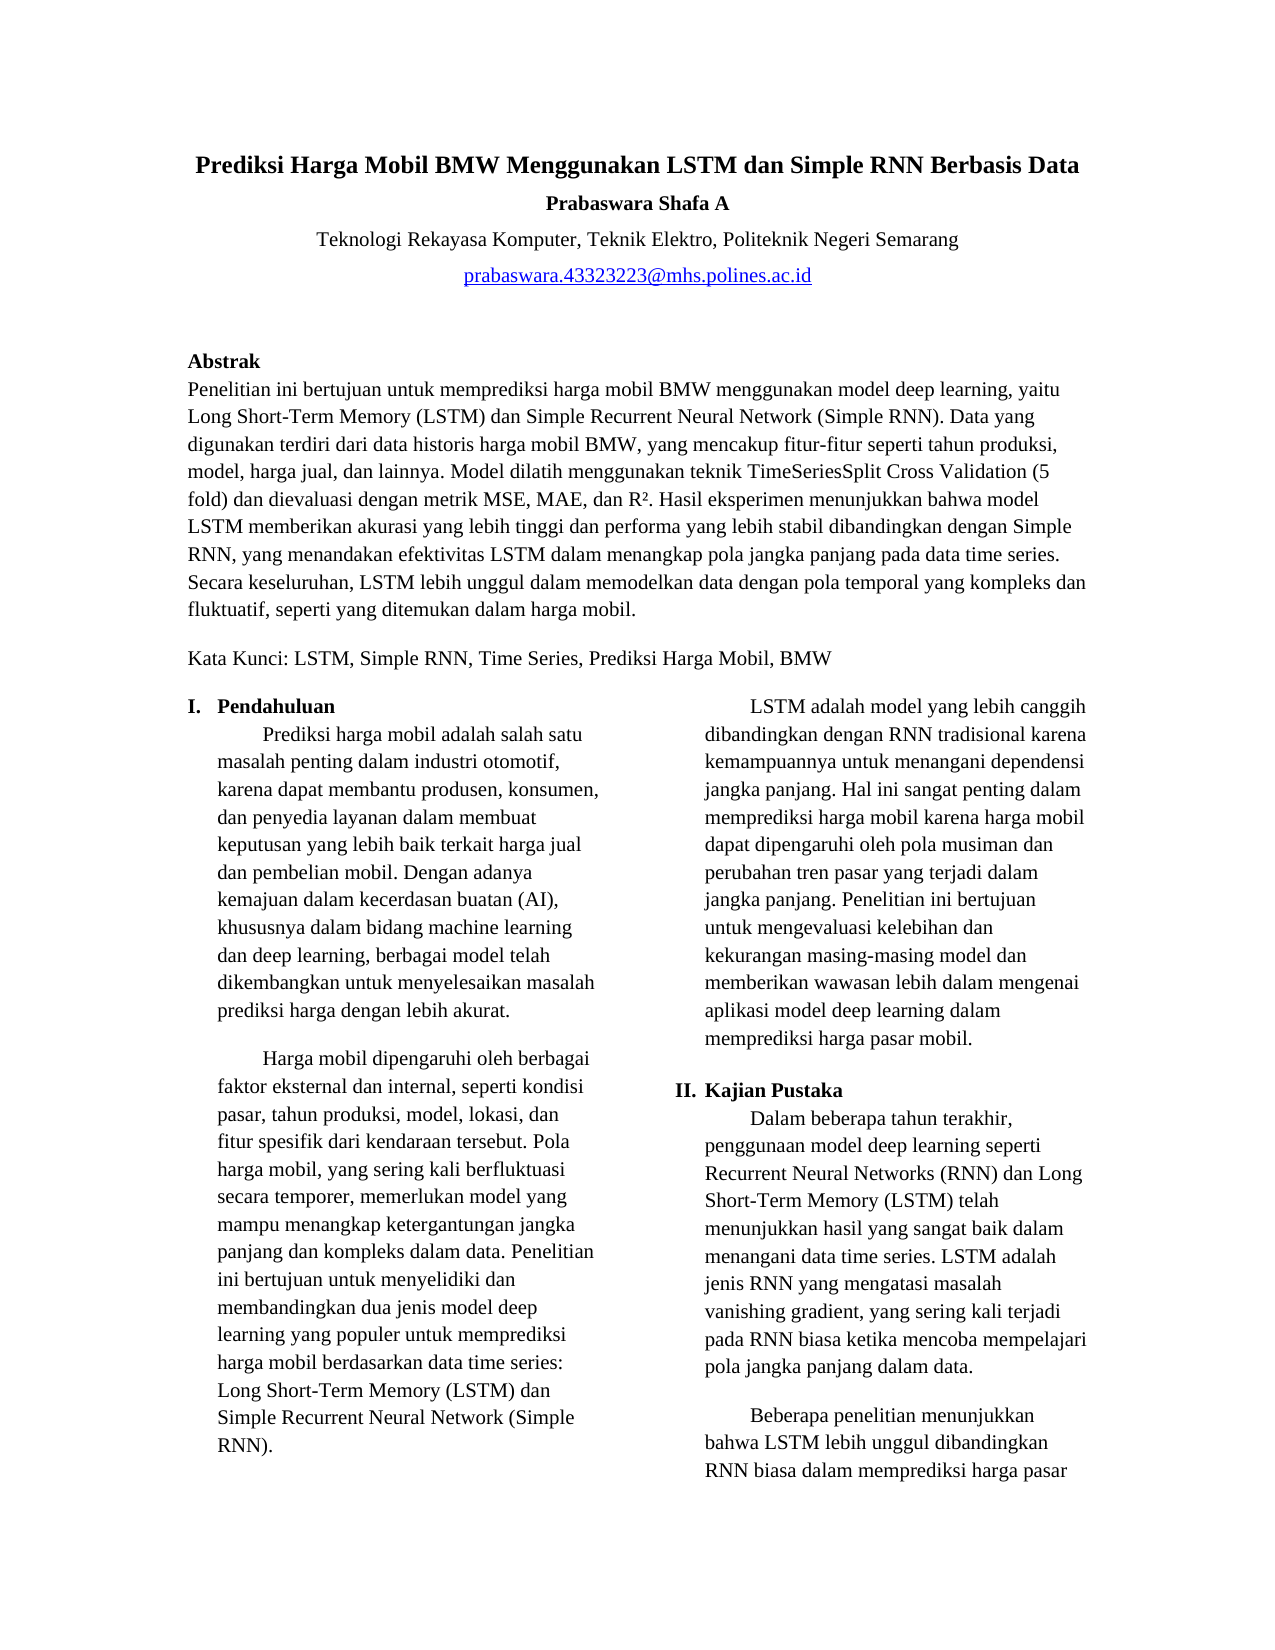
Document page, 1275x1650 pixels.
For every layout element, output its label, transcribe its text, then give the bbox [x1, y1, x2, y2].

text Teknologi Rekayasa Komputer, Teknik Elektro, Politeknik Negeri Semarang [187, 227, 1087, 251]
text Dalam beberapa tahun terakhir, penggunaan model deep learning seperti Recurrent Neural Networks (RNN) dan Long Short-Term Memory (LSTM) telah menunjukkan hasil yang sangat baik dalam menangani data time series. LSTM adalah jenis RNN yang mengatasi masalah vanishing gradient, yang sering kali terjadi pada RNN biasa ketika mencoba mempelajari pola jangka panjang dalam data. [704, 1106, 1087, 1378]
text Harga mobil dipengaruhi oleh berbagai faktor eksternal dan internal, seperti kondisi pasar, tahun produksi, model, lokasi, dan fitur spesifik dari kendaraan tersebut. Pola harga mobil, yang sering kali berfluktuasi secara temporer, memerlukan model yang mampu menangkap ketergantungan jangka panjang dan kompleks dalam data. Penelitian ini bertujuan untuk menyelidiki dan membandingkan dua jenis model deep learning yang populer untuk memprediksi harga mobil berdasarkan data time series: Long Short-Term Memory (LSTM) dan Simple Recurrent Neural Network (Simple RNN). [217, 1046, 600, 1457]
text Kata Kunci: LSTM, Simple RNN, Time Series, Prediksi Harga Mobil, BMW [187, 646, 1087, 670]
text Penelitian ini bertujuan untuk memprediksi harga mobil BMW menggunakan model deep learning, yaitu Long Short-Term Memory (LSTM) dan Simple Recurrent Neural Network (Simple RNN). Data yang digunakan terdiri dari data historis harga mobil BMW, yang mencakup fitur-fitur seperti tahun produksi, model, harga jual, dan lainnya. Model dilatih menggunakan teknik TimeSeriesSplit Cross Validation (5 fold) dan dievaluasi dengan metrik MSE, MAE, dan R². Hasil eksperimen menunjukkan bahwa model LSTM memberikan akurasi yang lebih tinggi dan performa yang lebih stabil dibandingkan dengan Simple RNN, yang menandakan efektivitas LSTM dalam menangkap pola jangka panjang pada data time series. Secara keseluruhan, LSTM lebih unggul dalam memodelkan data dengan pola temporal yang kompleks dan fluktuatif, seperti yang ditemukan dalam harga mobil. [187, 376, 1087, 621]
subtitle Abstrak [187, 349, 1087, 373]
text prabaswara.43323223@mhs.polines.ac.id [187, 263, 1087, 287]
text LSTM adalah model yang lebih canggih dibandingkan dengan RNN tradisional karena kemampuannya untuk menangani dependensi jangka panjang. Hal ini sangat penting dalam memprediksi harga mobil karena harga mobil dapat dipengaruhi oleh pola musiman dan perubahan tren pasar yang terjadi dalam jangka panjang. Penelitian ini bertujuan untuk mengevaluasi kelebihan dan kekurangan masing-masing model dan memberikan wawasan lebih dalam mengenai aplikasi model deep learning dalam memprediksi harga pasar mobil. [704, 694, 1087, 1049]
text Prediksi harga mobil adalah salah satu masalah penting dalam industri otomotif, karena dapat membantu produsen, konsumen, dan penyedia layanan dalam membuat keputusan yang lebih baik terkait harga jual dan pembelian mobil. Dengan adanya kemajuan dalam kecerdasan buatan (AI), khususnya dalam bidang machine learning dan deep learning, berbagai model telah dikembangkan untuk menyelesaikan masalah prediksi harga dengan lebih akurat. [217, 722, 600, 1022]
text Prediksi Harga Mobil BMW Menggunakan LSTM dan Simple RNN Berbasis Data Prabaswara Shafa A [187, 150, 1087, 215]
subtitle Kajian Pustaka [675, 1078, 1087, 1102]
subtitle Pendahuluan [187, 694, 600, 718]
